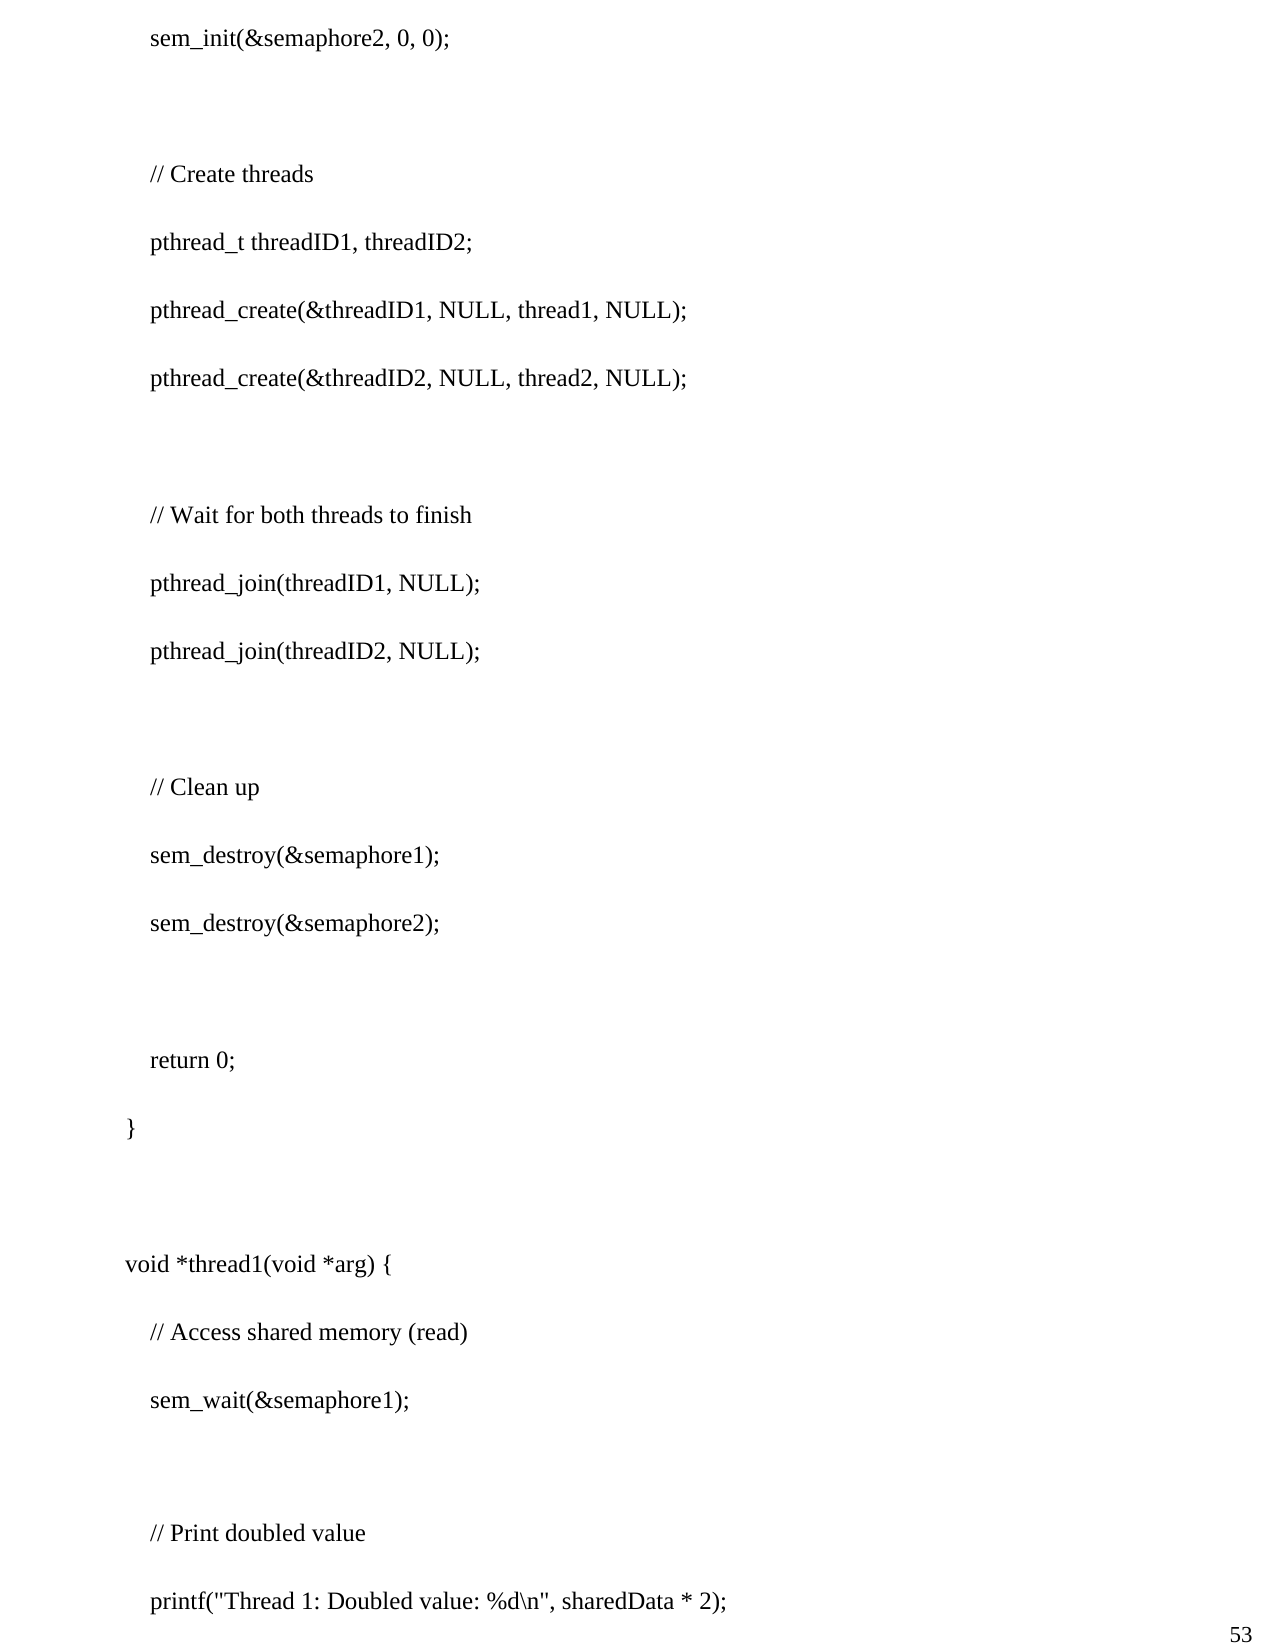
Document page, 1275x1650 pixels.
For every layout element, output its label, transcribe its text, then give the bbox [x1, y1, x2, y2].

text sem_wait(&semaphore1); [125, 1385, 1233, 1414]
text // Create threads [125, 159, 1233, 188]
text // Wait for both threads to finish [125, 500, 1233, 528]
text pthread_t threadID1, threadID2; [125, 227, 1233, 256]
text pthread_create(&threadID1, NULL, thread1, NULL); [125, 295, 1233, 324]
text } [125, 1113, 1233, 1142]
text // Print doubled value [125, 1518, 1233, 1547]
text return 0; [125, 1045, 1233, 1073]
text void *thread1(void *arg) { [125, 1249, 1233, 1278]
text pthread_create(&threadID2, NULL, thread2, NULL); [125, 363, 1233, 392]
text sem_destroy(&semaphore1); [125, 840, 1233, 869]
text sem_destroy(&semaphore2); [125, 908, 1233, 937]
text // Clean up [125, 772, 1233, 801]
text pthread_join(threadID2, NULL); [125, 636, 1233, 665]
text // Access shared memory (read) [125, 1317, 1233, 1346]
text pthread_join(threadID1, NULL); [125, 568, 1233, 597]
text printf("Thread 1: Doubled value: %d\n", sharedData * 2); [125, 1586, 1233, 1615]
text sem_init(&semaphore2, 0, 0); [125, 23, 1233, 52]
